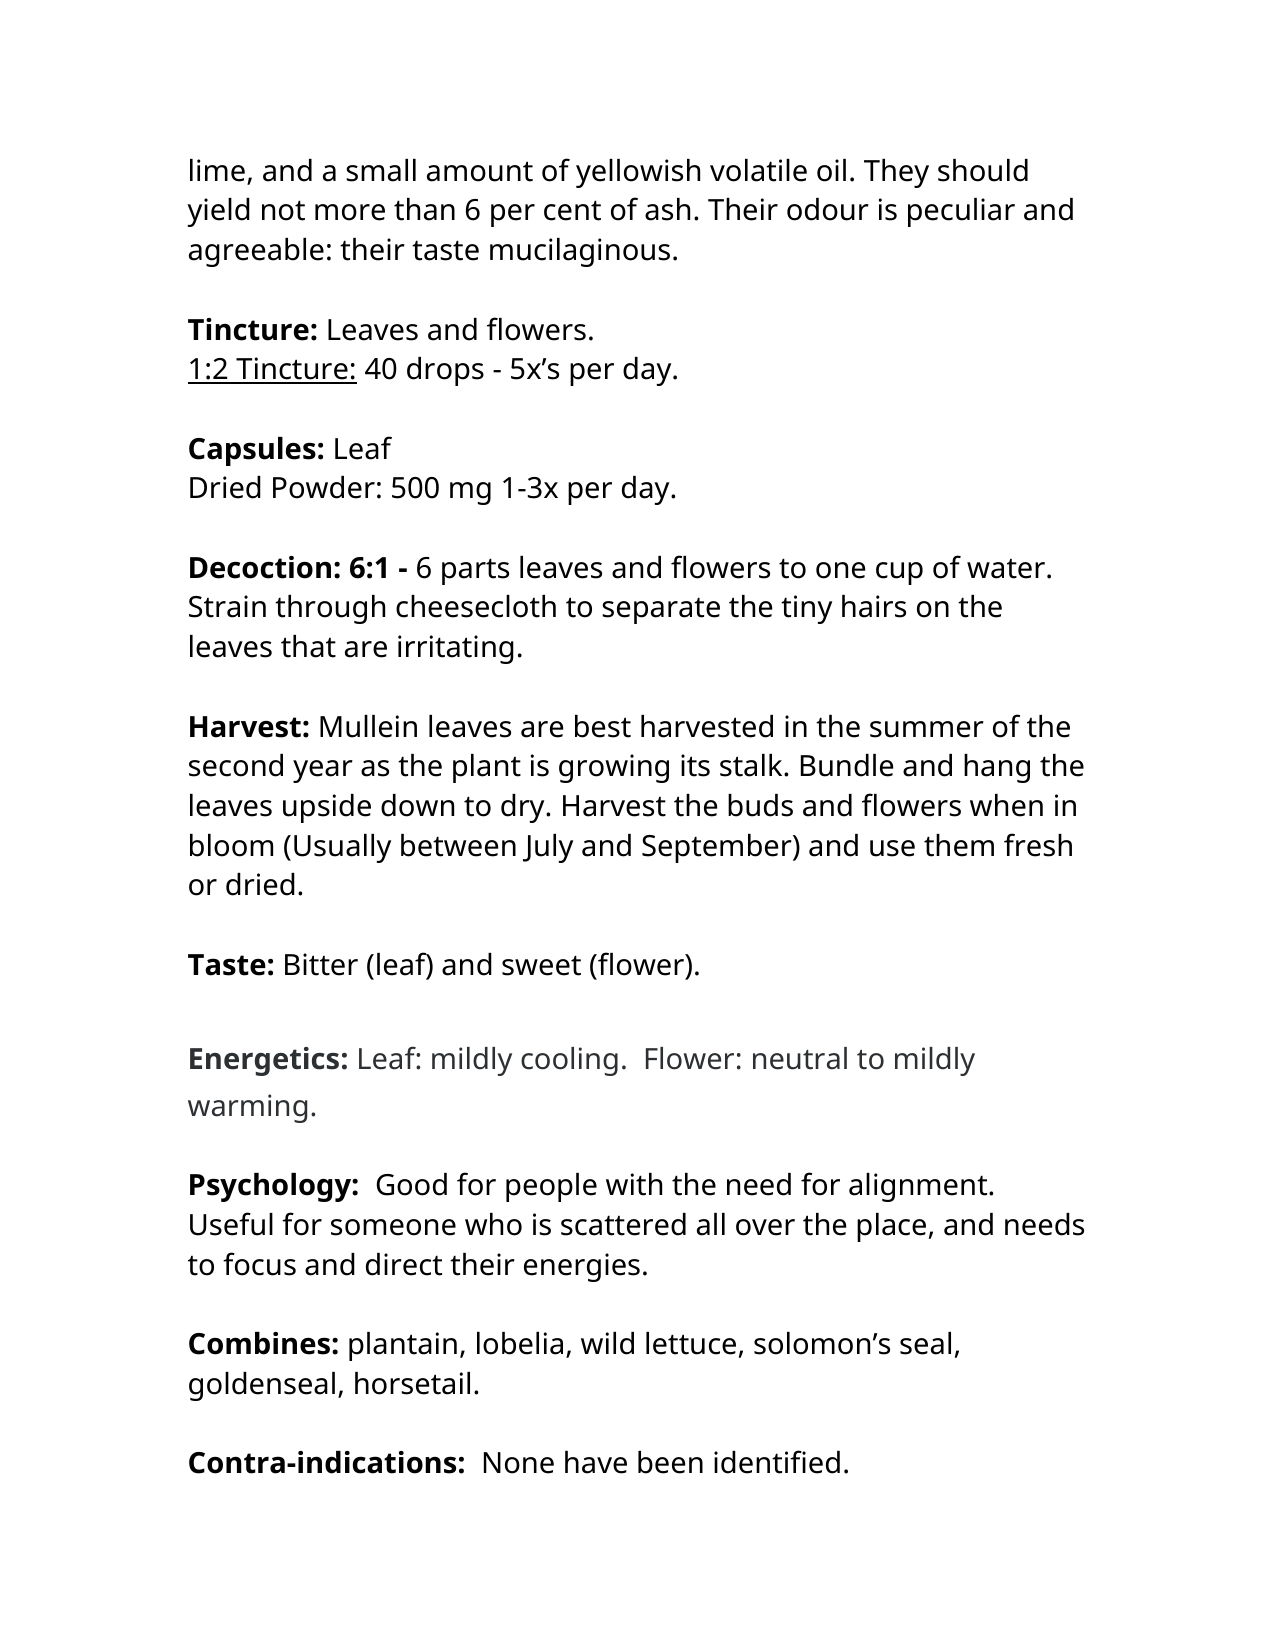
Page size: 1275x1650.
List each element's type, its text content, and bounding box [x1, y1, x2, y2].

text Capsules: Leaf [187, 428, 1087, 468]
list Decoction: 6:1 - 6 parts leaves and flowers to one cup of water. Strain through cheesecloth to separate the tiny hairs on the leaves that are irritating. [187, 547, 1087, 666]
text Contra-indications: None have been identified. [187, 1442, 1087, 1482]
text Combines: plantain, lobelia, wild lettuce, solomon’s seal, goldenseal, horsetail. [187, 1323, 1087, 1403]
text Energetics: Leaf: mildly cooling. Flower: neutral to mildly warming. [187, 1031, 1087, 1125]
text Taste: Bitter (leaf) and sweet (flower). [187, 944, 1087, 984]
text Psychology: Good for people with the need for alignment. Useful for someone who is scattered all over the place, and needs to focus and direct their energies. [187, 1164, 1087, 1284]
text Dried Powder: 500 mg 1-3x per day. [187, 468, 1087, 507]
text 1:2 Tincture: 40 drops - 5x’s per day. [187, 349, 1087, 388]
text Tincture: Leaves and flowers. [187, 309, 1087, 349]
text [187, 150, 1087, 269]
text Harvest: Mullein leaves are best harvested in the summer of the second year as the plant is growing its stalk. Bundle and hang the leaves upside down to dry. Harvest the buds and flowers when in bloom (Usually between July and September) and use them fresh or dried. [187, 706, 1087, 904]
